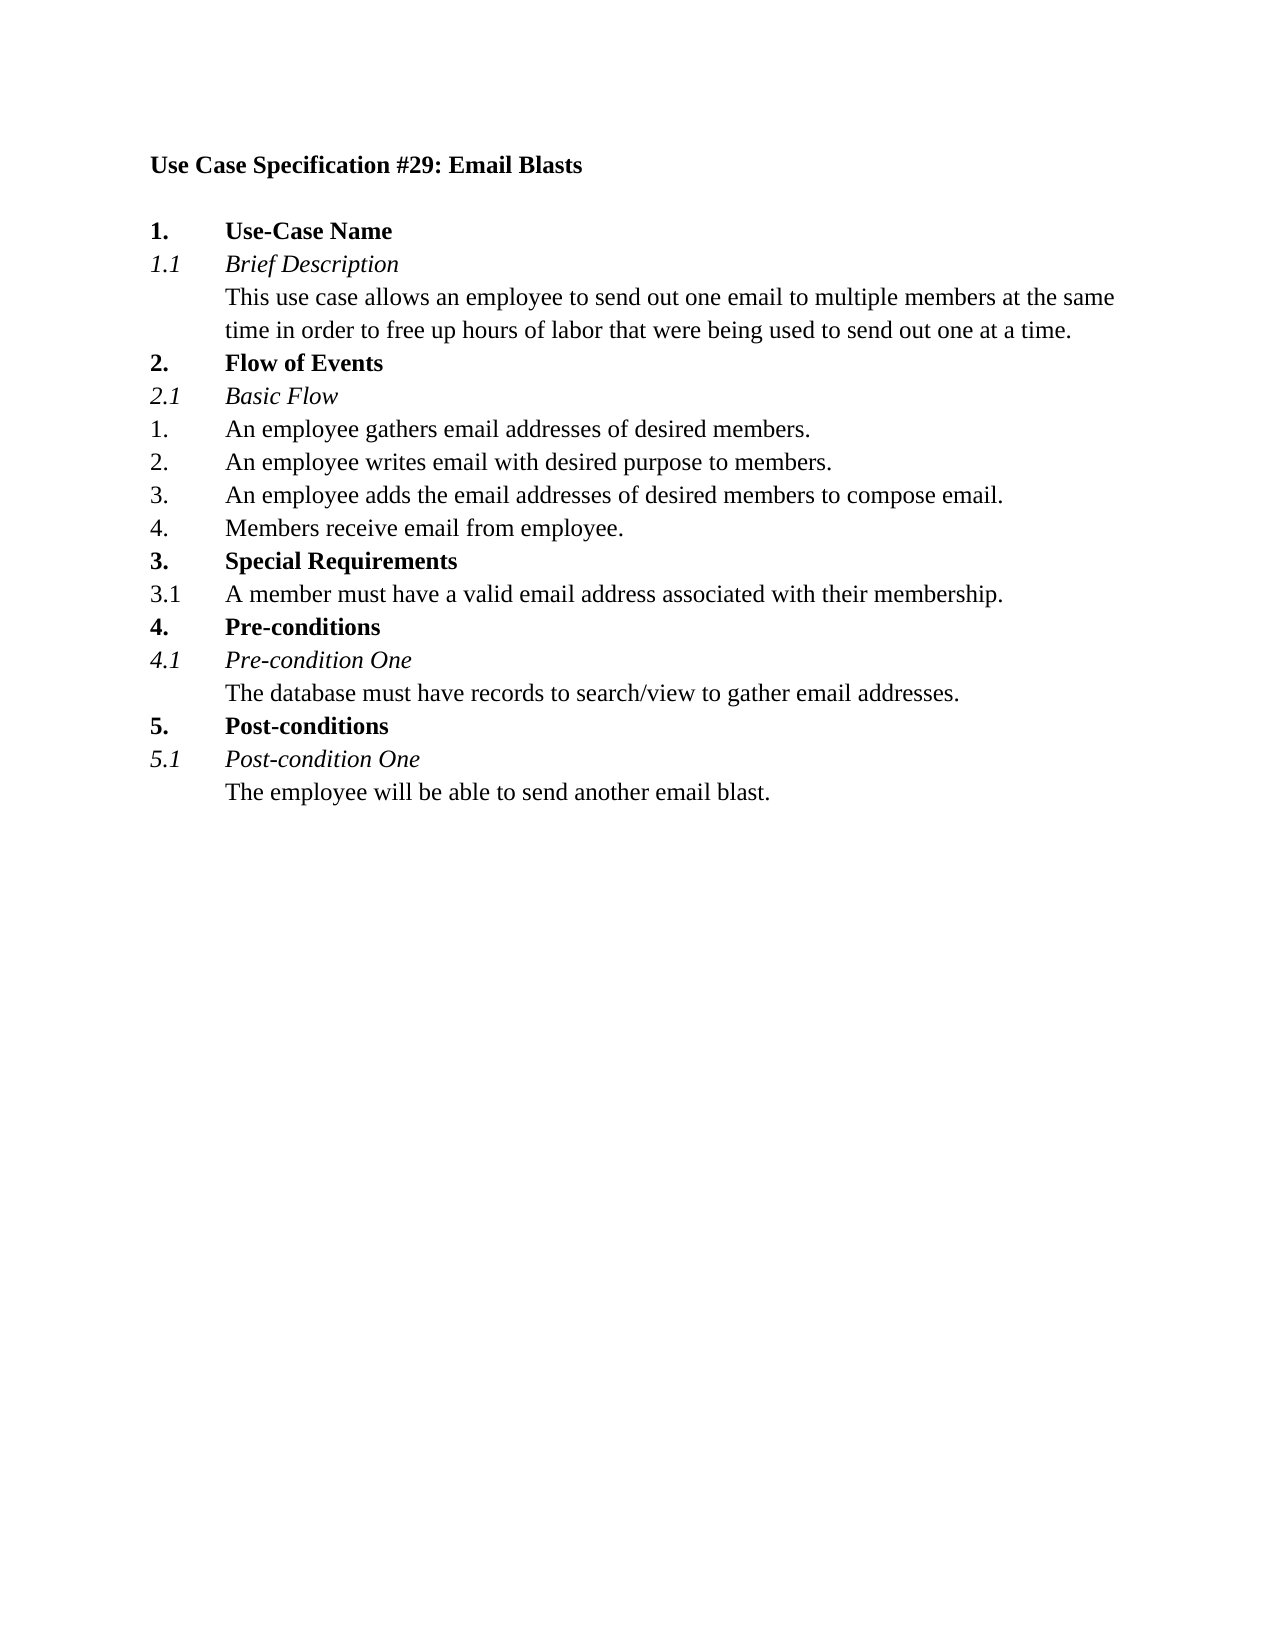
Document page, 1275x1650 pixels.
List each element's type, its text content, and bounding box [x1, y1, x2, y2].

text 1.1 Brief Description [150, 249, 1125, 278]
text 2. An employee writes email with desired purpose to members. [150, 447, 1125, 476]
text 3.1 A member must have a valid email address associated with their membership. [150, 579, 1125, 608]
text 2. Flow of Events [150, 348, 1125, 377]
text This use case allows an employee to send out one email to multiple members at the same time in order to free up hours of labor that were being used to send out one at a time. [225, 282, 1125, 344]
text The database must have records to search/view to gather email addresses. [150, 678, 1125, 707]
text 5.1 Post-condition One [150, 744, 1125, 773]
text 4.1 Pre-condition One [150, 645, 1125, 674]
text 3. An employee adds the email addresses of desired members to compose email. [150, 480, 1125, 509]
text 3. Special Requirements [150, 546, 1125, 575]
text The employee will be able to send another email blast. [150, 777, 1125, 806]
text 4. Members receive email from employee. [150, 513, 1125, 542]
text 2.1 Basic Flow [150, 381, 1125, 410]
text 4. Pre-conditions [150, 612, 1125, 641]
text 1. An employee gathers email addresses of desired members. [150, 414, 1125, 443]
text 1. Use-Case Name [150, 216, 1125, 245]
text Use Case Specification #29: Email Blasts [150, 150, 1125, 179]
text 5. Post-conditions [150, 711, 1125, 740]
